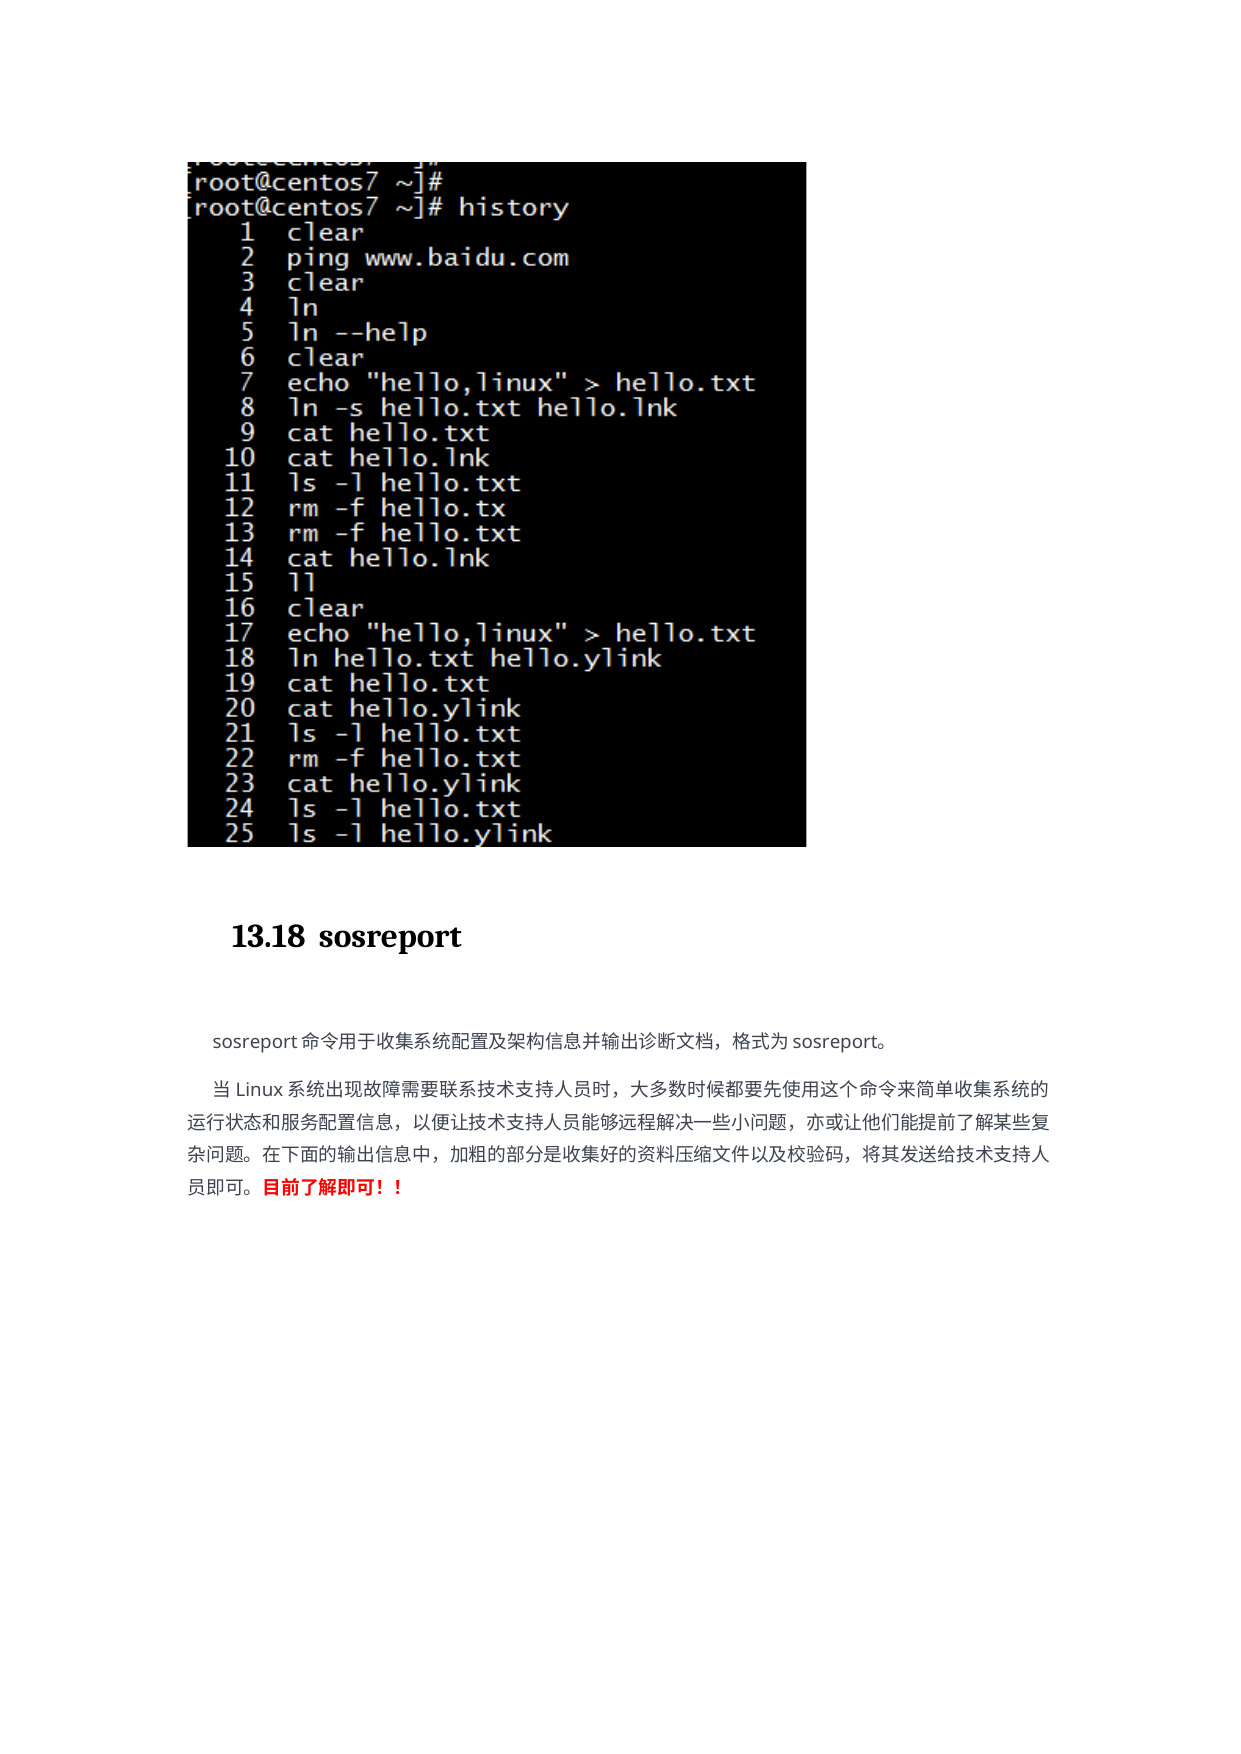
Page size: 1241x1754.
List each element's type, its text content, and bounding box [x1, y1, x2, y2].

text sosreport命令用于收集系统配置及架构信息并输出诊断文档，格式为sosreport。 [187, 1024, 1053, 1057]
text 当Linux系统出现故障需要联系技术支持人员时，大多数时候都要先使用这个命令来简单收集系统的运行状态和服务配置信息，以便让技术支持人员能够远程解决一些小问题，亦或让他们能提前了解某些复杂问题。在下面的输出信息中，加粗的部分是收集好的资料压缩文件以及校验码，将其发送给技术支持人员即可。目前了解即可！！ [187, 1072, 1053, 1202]
picture [187, 162, 807, 847]
subtitle sosreport [232, 904, 1053, 969]
